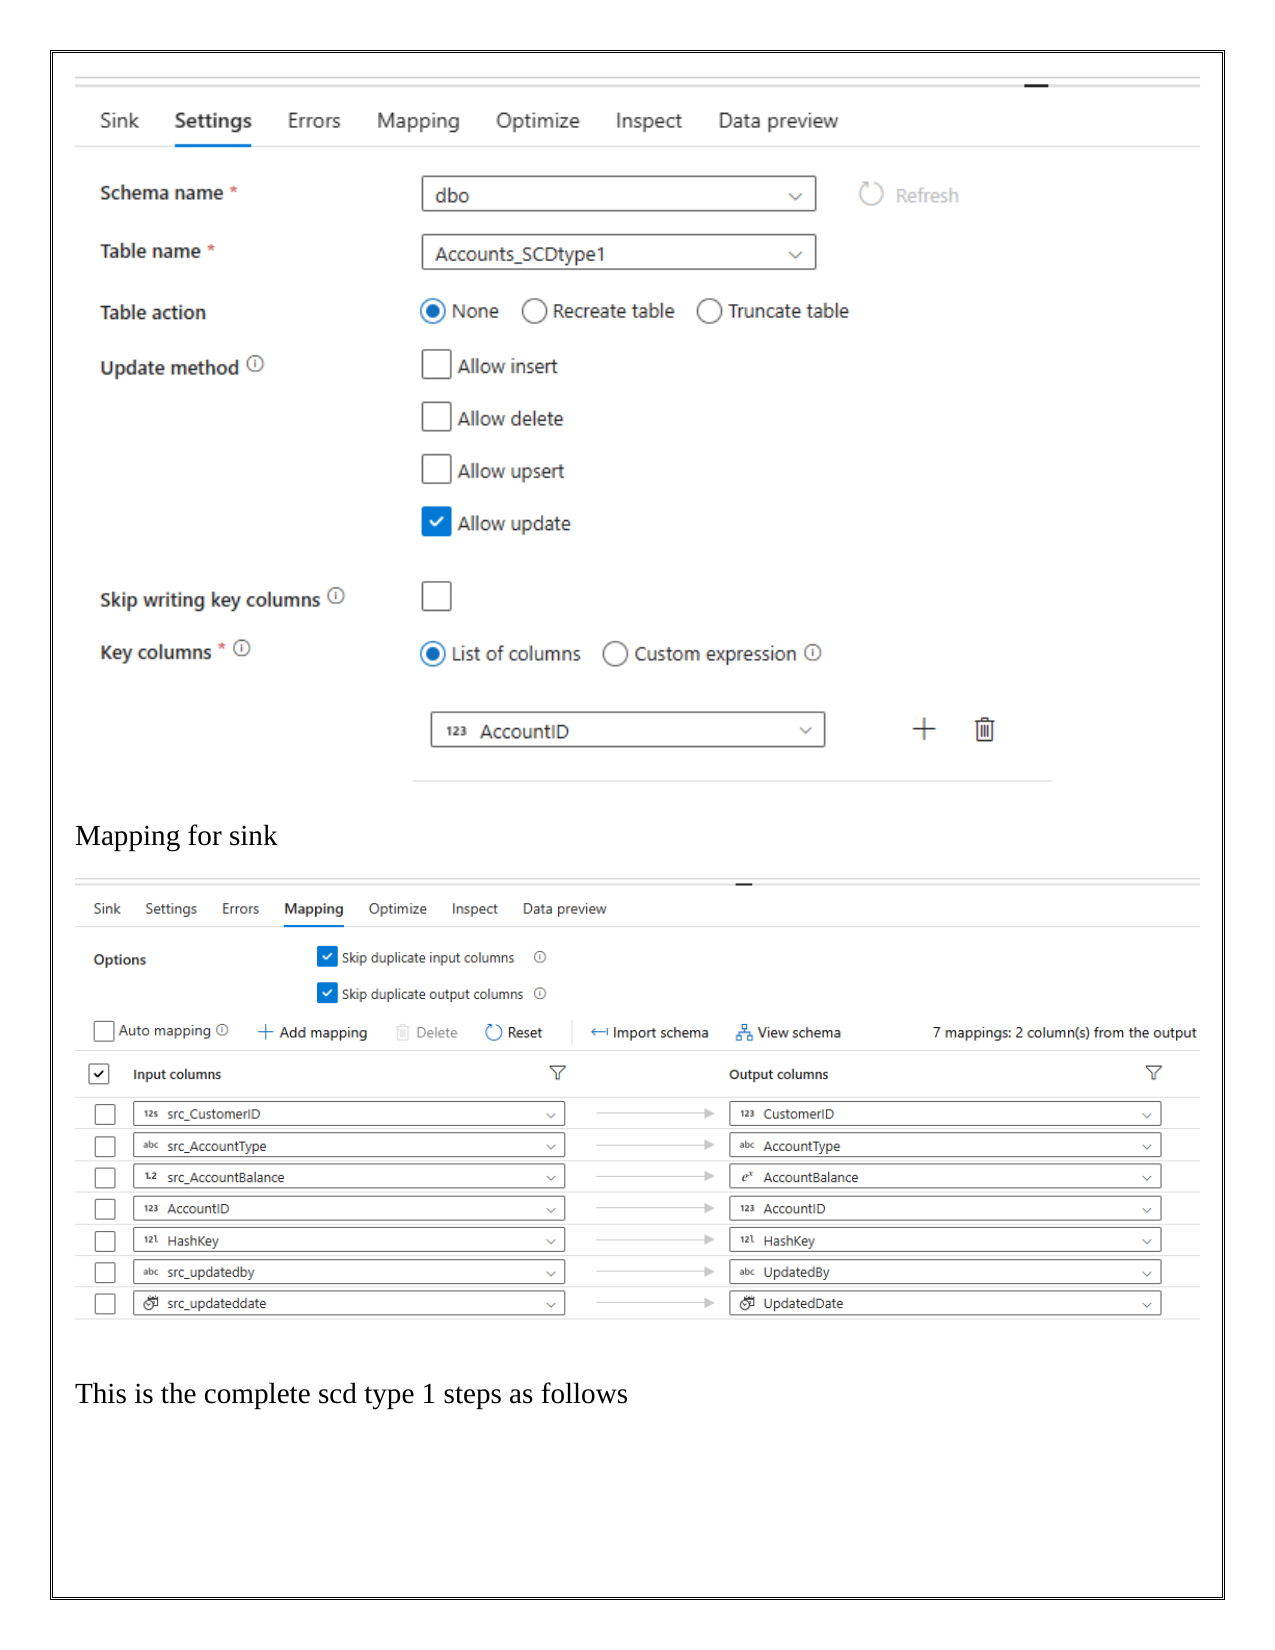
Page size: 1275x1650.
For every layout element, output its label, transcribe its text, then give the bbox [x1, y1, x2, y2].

picture [75, 75, 1200, 797]
text Mapping for sink [75, 818, 1200, 851]
picture [75, 873, 1200, 1356]
text This is the complete scd type 1 steps as follows [75, 1377, 1200, 1410]
